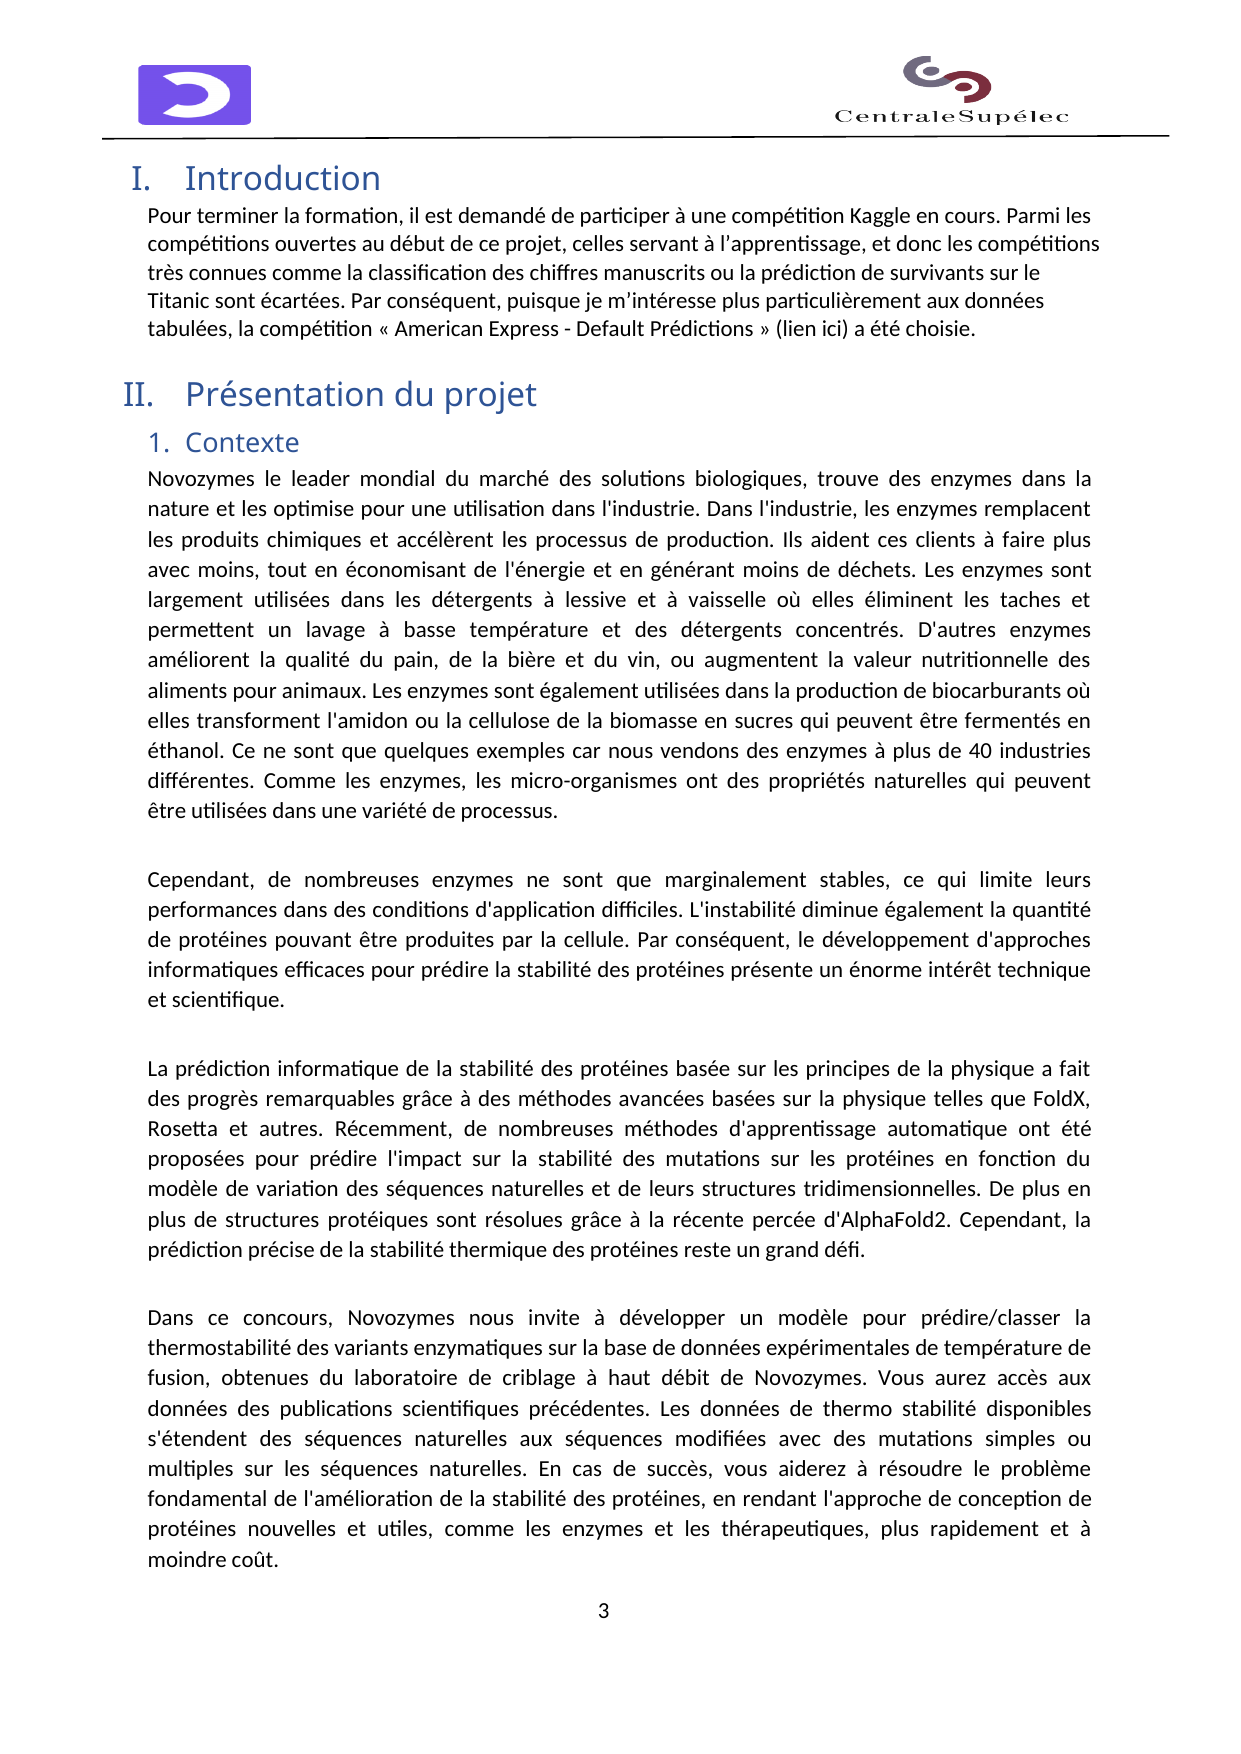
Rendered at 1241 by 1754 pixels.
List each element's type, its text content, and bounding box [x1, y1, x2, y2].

text Cependant, de nombreuses enzymes ne sont que marginalement stables, ce qui limite leurs performances dans des conditions d'application difficiles. L'instabilité diminue également la quantité de protéines pouvant être produites par la cellule. Par conséquent, le développement d'approches informatiques efficaces pour prédire la stabilité des protéines présente un énorme intérêt technique et scientifique. [147, 865, 1093, 1014]
subtitle Introduction [131, 155, 1105, 200]
text La prédiction informatique de la stabilité des protéines basée sur les principes de la physique a fait des progrès remarquables grâce à des méthodes avancées basées sur la physique telles que FoldX, Rosetta et autres. Récemment, de nombreuses méthodes d'apprentissage automatique ont été proposées pour prédire l'impact sur la stabilité des mutations sur les protéines en fonction du modèle de variation des séquences naturelles et de leurs structures tridimensionnelles. De plus en plus de structures protéiques sont résolues grâce à la récente percée d'AlphaFold2. Cependant, la prédiction précise de la stabilité thermique des protéines reste un grand défi. [147, 1054, 1093, 1263]
picture [138, 65, 251, 125]
text Novozymes le leader mondial du marché des solutions biologiques, trouve des enzymes dans la nature et les optimise pour une utilisation dans l'industrie. Dans l'industrie, les enzymes remplacent les produits chimiques et accélèrent les processus de production. Ils aident ces clients à faire plus avec moins, tout en économisant de l'énergie et en générant moins de déchets. Les enzymes sont largement utilisées dans les détergents à lessive et à vaisselle où elles éliminent les taches et permettent un lavage à basse température et des détergents concentrés. D'autres enzymes améliorent la qualité du pain, de la bière et du vin, ou augmentent la valeur nutritionnelle des aliments pour animaux. Les enzymes sont également utilisées dans la production de biocarburants où elles transforment l'amidon ou la cellulose de la biomasse en sucres qui peuvent être fermentés en éthanol. Ce ne sont que quelques exemples car nous vendons des enzymes à plus de 40 industries différentes. Comme les enzymes, les micro-organismes ont des propriétés naturelles qui peuvent être utilisées dans une variété de processus. [147, 464, 1093, 825]
picture [835, 56, 1069, 125]
subtitle Contexte [147, 424, 1105, 461]
text Pour terminer la formation, il est demandé de participer à une compétition Kaggle en cours. Parmi les [147, 201, 1105, 229]
text compétitions ouvertes au début de ce projet, celles servant à l’apprentissage, et donc les compétitions [147, 229, 1105, 257]
text très connues comme la classification des chiffres manuscrits ou la prédiction de survivants sur le Titanic sont écartées. Par conséquent, puisque je m’intéresse plus particulièrement aux données tabulées, la compétition « American Express - Default Prédictions » (lien ici) a été choisie. [147, 258, 1105, 342]
text Dans ce concours, Novozymes nous invite à développer un modèle pour prédire/classer la thermostabilité des variants enzymatiques sur la base de données expérimentales de température de fusion, obtenues du laboratoire de criblage à haut débit de Novozymes. Vous aurez accès aux données des publications scientifiques précédentes. Les données de thermo stabilité disponibles s'étendent des séquences naturelles aux séquences modifiées avec des mutations simples ou multiples sur les séquences naturelles. En cas de succès, vous aiderez à résoudre le problème fondamental de l'amélioration de la stabilité des protéines, en rendant l'approche de conception de protéines nouvelles et utiles, comme les enzymes et les thérapeutiques, plus rapidement et à moindre coût. [147, 1303, 1093, 1573]
subtitle Présentation du projet [123, 371, 1105, 416]
